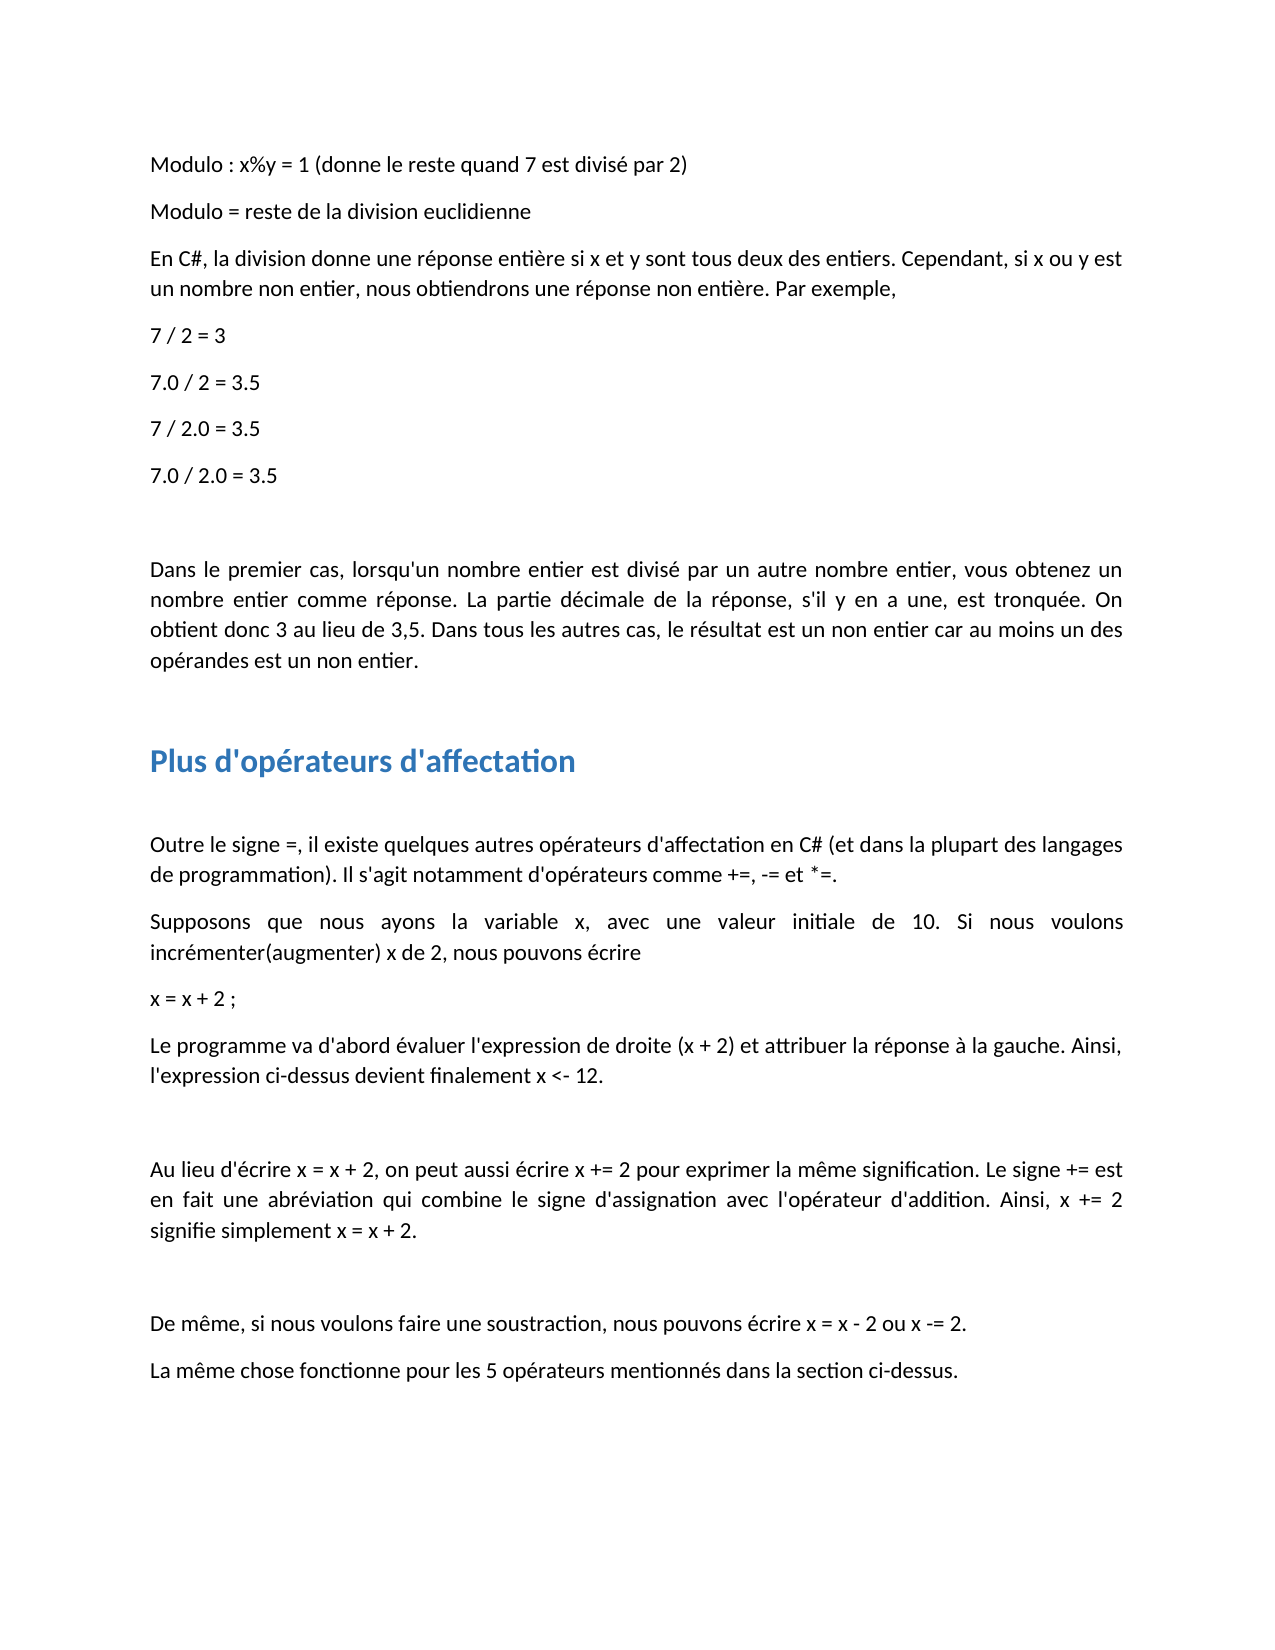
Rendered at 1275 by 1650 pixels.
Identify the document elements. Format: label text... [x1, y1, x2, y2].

text 7 / 2 = 3 [150, 321, 1125, 349]
text De même, si nous voulons faire une soustraction, nous pouvons écrire x = x - 2 ou x -= 2. [150, 1309, 1125, 1338]
text Modulo = reste de la division euclidienne [150, 197, 1125, 225]
text Modulo : x%y = 1 (donne le reste quand 7 est divisé par 2) [150, 150, 1125, 178]
text Le programme va d'abord évaluer l'expression de droite (x + 2) et attribuer la réponse à la gauche. Ainsi, l'expression ci-dessus devient finalement x <- 12. [150, 1031, 1125, 1090]
text La même chose fonctionne pour les 5 opérateurs mentionnés dans la section ci-dessus. [150, 1356, 1125, 1384]
text 7.0 / 2.0 = 3.5 [150, 461, 1125, 489]
text 7.0 / 2 = 3.5 [150, 368, 1125, 396]
text En C#, la division donne une réponse entière si x et y sont tous deux des entiers. Cependant, si x ou y est un nombre non entier, nous obtiendrons une réponse non entière. Par exemple, [150, 244, 1125, 302]
text 7 / 2.0 = 3.5 [150, 414, 1125, 443]
text Supposons que nous ayons la variable x, avec une valeur initiale de 10. Si nous voulons incrémenter(augmenter) x de 2, nous pouvons écrire [150, 907, 1125, 966]
text Outre le signe =, il existe quelques autres opérateurs d'affectation en C# (et dans la plupart des langages de programmation). Il s'agit notamment d'opérateurs comme +=, -= et *=. [150, 830, 1125, 889]
text Au lieu d'écrire x = x + 2, on peut aussi écrire x += 2 pour exprimer la même signification. Le signe += est en fait une abréviation qui combine le signe d'assignation avec l'opérateur d'addition. Ainsi, x += 2 signifie simplement x = x + 2. [150, 1155, 1125, 1244]
text Dans le premier cas, lorsqu'un nombre entier est divisé par un autre nombre entier, vous obtenez un nombre entier comme réponse. La partie décimale de la réponse, s'il y en a une, est tronquée. On obtient donc 3 au lieu de 3,5. Dans tous les autres cas, le résultat est un non entier car au moins un des opérandes est un non entier. [150, 555, 1125, 674]
text x = x + 2 ; [150, 984, 1125, 1013]
subtitle Plus d'opérateurs d'affectation [150, 739, 1125, 780]
